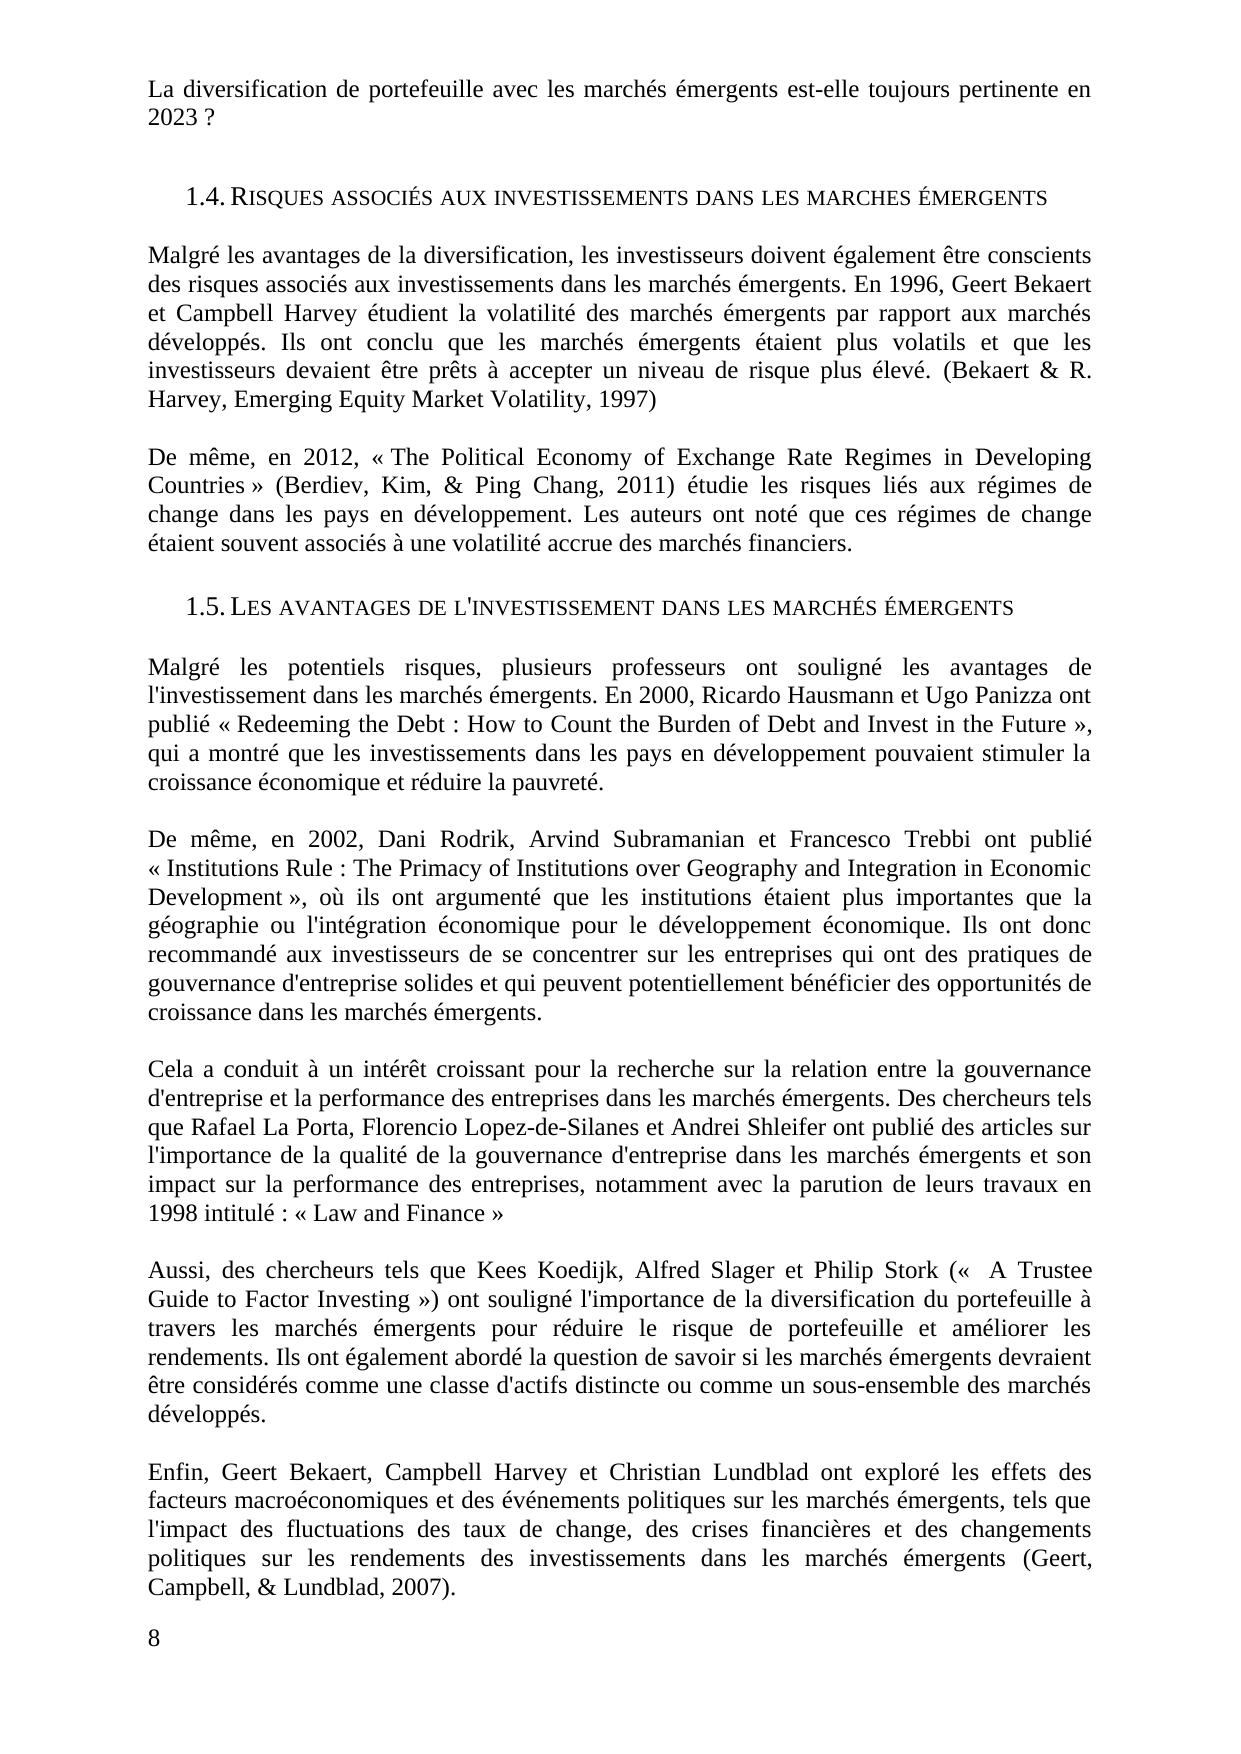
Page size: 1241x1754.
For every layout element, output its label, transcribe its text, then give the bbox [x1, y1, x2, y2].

text De même, en 2012, « The Political Economy of Exchange Rate Regimes in Developing Countries » étudie les risques liés aux régimes de change dans les pays en développement. Les auteurs ont noté que ces régimes de change étaient souvent associés à une volatilité accrue des marchés financiers. [148, 442, 1093, 557]
text Aussi, des chercheurs tels que Kees Koedijk, Alfred Slager et Philip Stork (« A Trustee Guide to Factor Investing ») ont souligné l'importance de la diversification du portefeuille à travers les marchés émergents pour réduire le risque de portefeuille et améliorer les rendements. Ils ont également abordé la question de savoir si les marchés émergents devraient être considérés comme une classe d'actifs distincte ou comme un sous-ensemble des marchés développés. [148, 1256, 1093, 1428]
text Malgré les potentiels risques, plusieurs professeurs ont souligné les avantages de l'investissement dans les marchés émergents. En 2000, Ricardo Hausmann et Ugo Panizza ont publié « Redeeming the Debt : How to Count the Burden of Debt and Invest in the Future », qui a montré que les investissements dans les pays en développement pouvaient stimuler la croissance économique et réduire la pauvreté. [148, 652, 1093, 796]
subtitle Risques associés aux investissements dans les marches émergents [185, 181, 1093, 212]
text Malgré les avantages de la diversification, les investisseurs doivent également être conscients des risques associés aux investissements dans les marchés émergents. En 1996, Geert Bekaert et Campbell Harvey étudient la volatilité des marchés émergents par rapport aux marchés développés. Ils ont conclu que les marchés émergents étaient plus volatils et que les investisseurs devaient être prêts à accepter un niveau de risque plus élevé. [148, 240, 1093, 413]
subtitle Les avantages de l'investissement dans les marchés émergents [185, 589, 1093, 621]
list Enfin, Geert Bekaert, Campbell Harvey et Christian Lundblad ont exploré les effets des facteurs macroéconomiques et des événements politiques sur les marchés émergents, tels que l'impact des fluctuations des taux de change, des crises financières et des changements politiques sur les rendements des investissements dans les marchés émergents . [148, 1457, 1093, 1601]
text Cela a conduit à un intérêt croissant pour la recherche sur la relation entre la gouvernance d'entreprise et la performance des entreprises dans les marchés émergents. Des chercheurs tels que Rafael La Porta, Florencio Lopez-de-Silanes et Andrei Shleifer ont publié des articles sur l'importance de la qualité de la gouvernance d'entreprise dans les marchés émergents et son impact sur la performance des entreprises, notamment avec la parution de leurs travaux en 1998 intitulé : « Law and Finance » [148, 1054, 1093, 1227]
text De même, en 2002, Dani Rodrik, Arvind Subramanian et Francesco Trebbi ont publié « Institutions Rule : The Primacy of Institutions over Geography and Integration in Economic Development », où ils ont argumenté que les institutions étaient plus importantes que la géographie ou l'intégration économique pour le développement économique. Ils ont donc recommandé aux investisseurs de se concentrer sur les entreprises qui ont des pratiques de gouvernance d'entreprise solides et qui peuvent potentiellement bénéficier des opportunités de croissance dans les marchés émergents. [148, 824, 1093, 1026]
